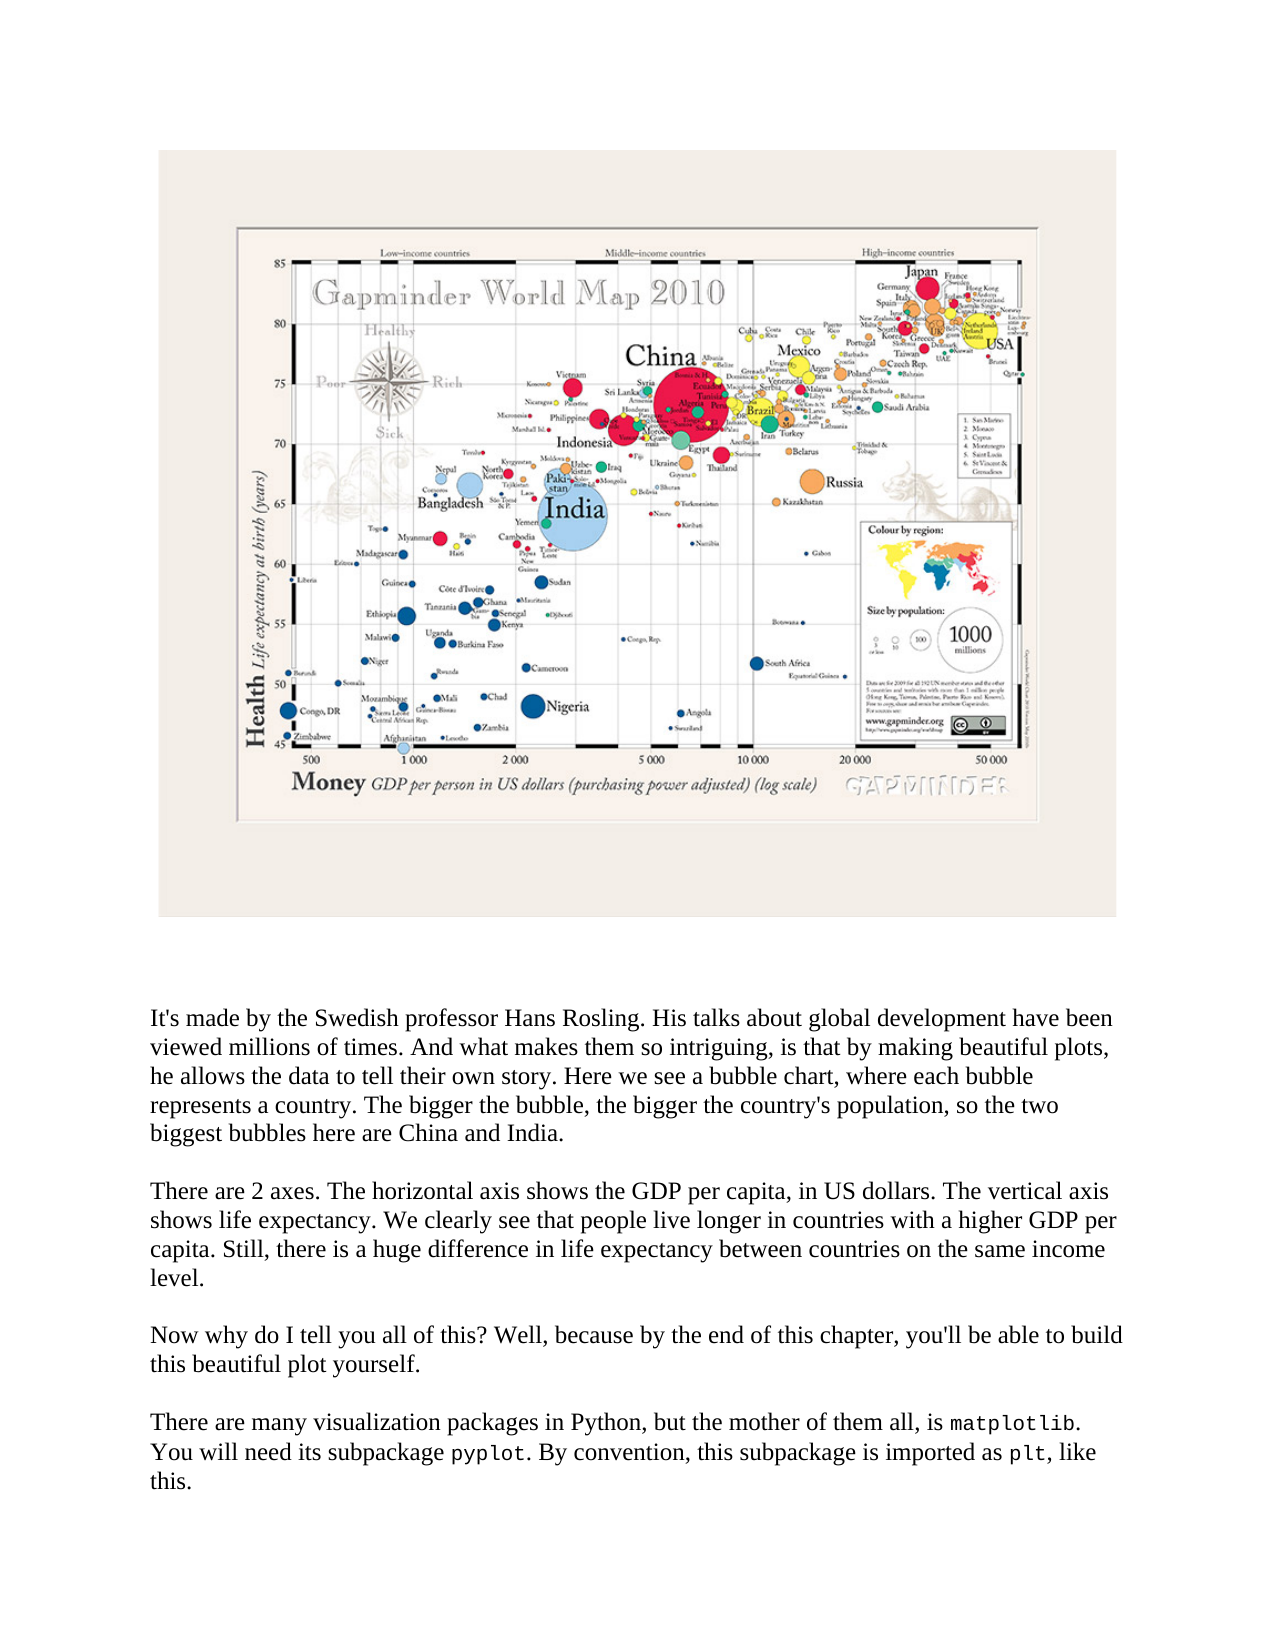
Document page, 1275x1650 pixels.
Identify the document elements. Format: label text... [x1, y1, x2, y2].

picture [158, 150, 1117, 917]
text It's made by the Swedish professor Hans Rosling. His talks about global development have been viewed millions of times. And what makes them so intriguing, is that by making beautiful plots, he allows the data to tell their own story. Here we see a bubble chart, where each bubble represents a country. The bigger the bubble, the bigger the country's population, so the two biggest bubbles here are China and India. [150, 1003, 1125, 1147]
text Now why do I tell you all of this? Well, because by the end of this chapter, you'll be able to build this beautiful plot yourself. [150, 1321, 1125, 1378]
text There are 2 axes. The horizontal axis shows the GDP per capita, in US dollars. The vertical axis shows life expectancy. We clearly see that people live longer in countries with a higher GDP per capita. Still, there is a huge difference in life expectancy between countries on the same income level. [150, 1176, 1125, 1291]
text There are many visualization packages in Python, but the mother of them all, is matplotlib. You will need its subpackage pyplot. By convention, this subpackage is imported as plt, like this. [150, 1407, 1125, 1495]
